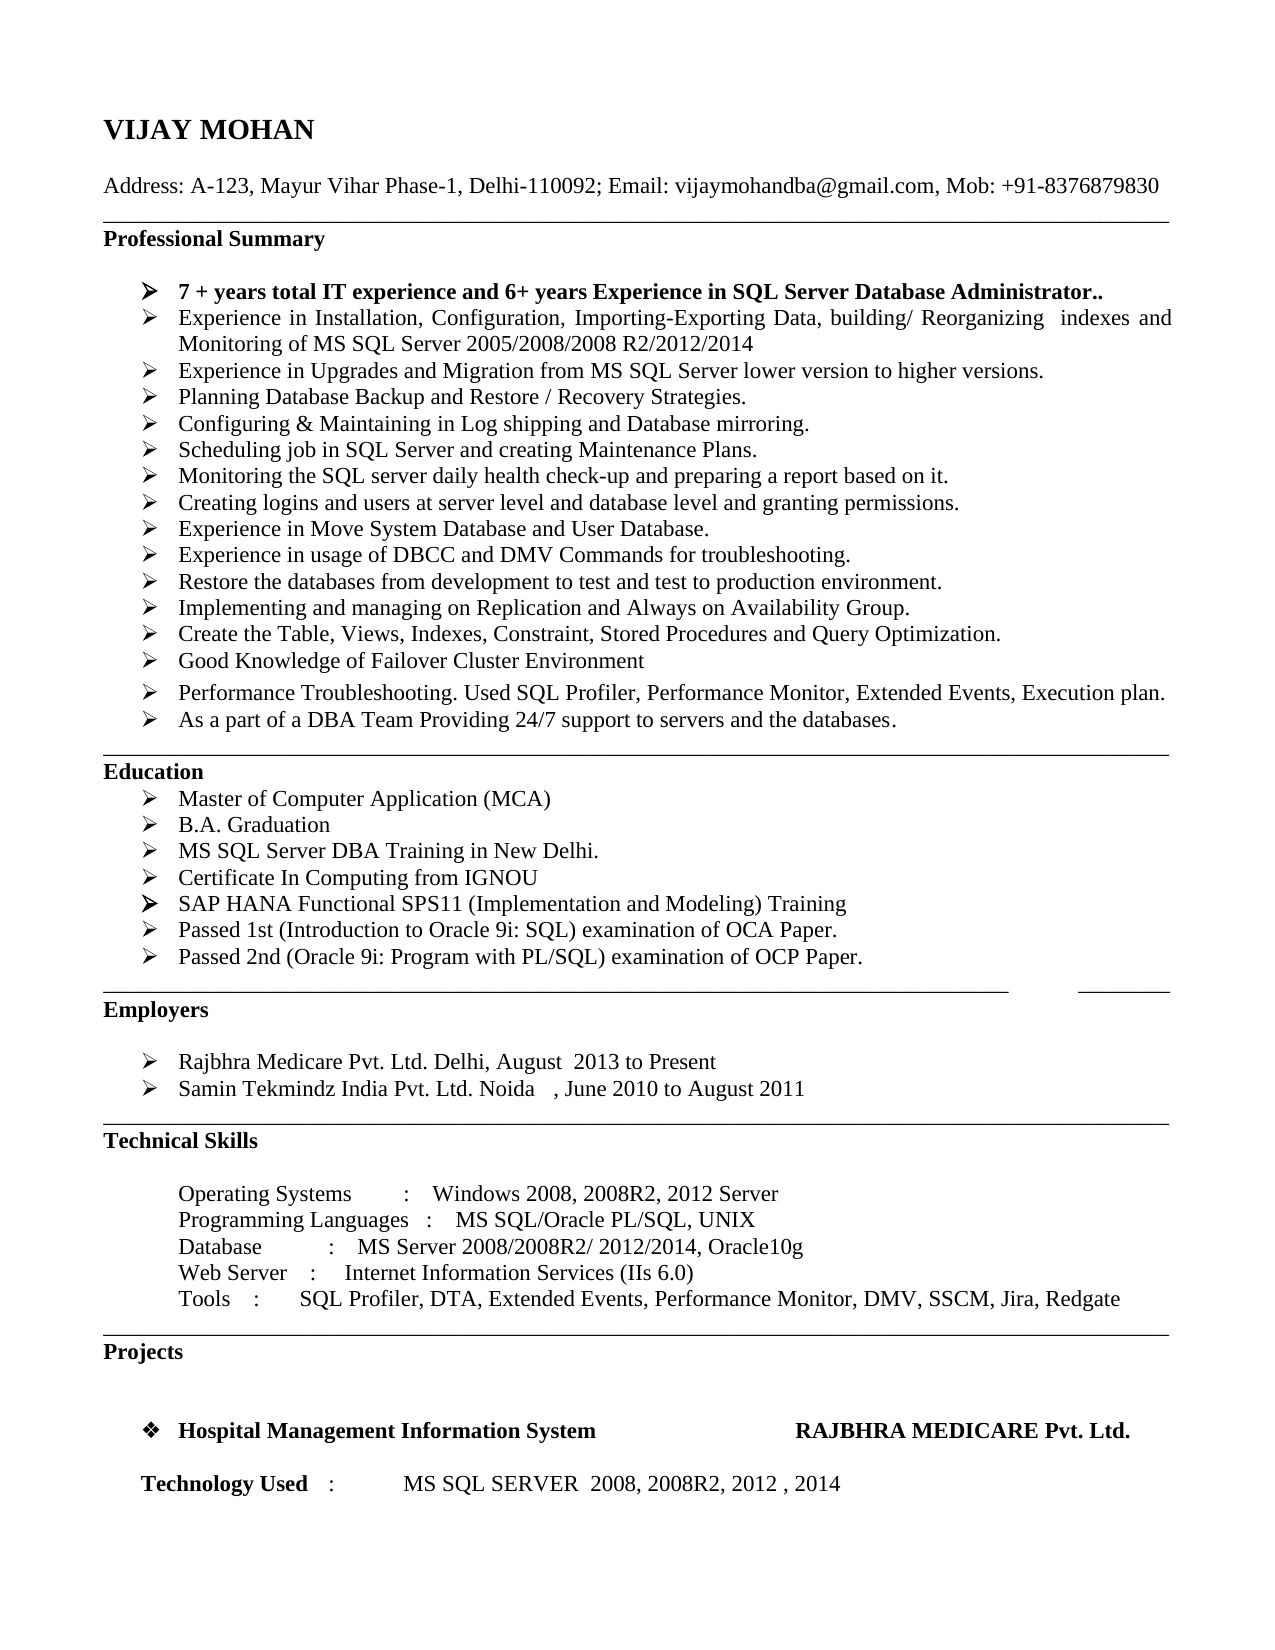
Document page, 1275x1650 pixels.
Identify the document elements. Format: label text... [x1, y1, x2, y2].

text Professional Summary [103, 225, 1172, 251]
list Experience in Upgrades and Migration from MS SQL Server lower version to higher versions. [141, 357, 1172, 383]
text _____________________________________________________________________________________________ [103, 1312, 1172, 1338]
list Create the Table, Views, Indexes, Constraint, Stored Procedures and Query Optimization. [141, 620, 1172, 647]
text Projects [103, 1338, 1172, 1364]
list Passed 2nd (Oracle 9i: Program with PL/SQL) examination of OCP Paper. [141, 943, 1172, 969]
list Good Knowledge of Failover Cluster Environment [141, 647, 1172, 673]
list MS SQL Server DBA Training in New Delhi. [141, 837, 1172, 864]
list Samin Tekmindz India Pvt. Ltd. Noida , June 2010 to August 2011 [141, 1075, 1172, 1101]
text Web Server : Internet Information Services (IIs 6.0) [103, 1259, 1172, 1286]
list As a part of a DBA Team Providing 24/7 support to servers and the databases. [141, 706, 1172, 732]
text _____________________________________________________________________________________________ [103, 1101, 1172, 1127]
list Certificate In Computing from IGNOU [141, 864, 1172, 890]
text Address: A-123, Mayur Vihar Phase-1, Delhi-110092; Email: vijaymohandba@gmail.com, Mob: +91-8376879830 [103, 172, 1172, 199]
text Programming Languages : MS SQL/Oracle PL/SQL, UNIX [103, 1206, 1172, 1233]
list Master of Computer Application (MCA) [141, 785, 1172, 811]
list Restore the databases from development to test and test to production environment. [141, 568, 1172, 594]
list Configuring & Maintaining in Log shipping and Database mirroring. [141, 409, 1172, 436]
text Education [103, 758, 1172, 785]
list Experience in Move System Database and User Database. [141, 515, 1172, 541]
list Hospital Management Information System RAJBHRA MEDICARE Pvt. Ltd. [141, 1417, 1172, 1444]
list Experience in Installation, Configuration, Importing-Exporting Data, building/ Reorganizing indexes and Monitoring of MS SQL Server 2005/2008/2008 R2/2012/2014 [141, 304, 1172, 357]
list B.A. Graduation [141, 811, 1172, 837]
text _____________________________________________________________________________________________ [103, 199, 1172, 225]
list Scheduling job in SQL Server and creating Maintenance Plans. [141, 436, 1172, 462]
text Employers [103, 996, 1172, 1022]
list Implementing and managing on Replication and Always on Availability Group. [141, 594, 351, 620]
text Tools : SQL Profiler, DTA, Extended Events, Performance Monitor, DMV, SSCM, Jira, Redgate [103, 1286, 1172, 1312]
text Database : MS Server 2008/2008R2/ 2012/2014, Oracle10g [103, 1233, 1172, 1259]
list Rajbhra Medicare Pvt. Ltd. Delhi, August 2013 to Present [141, 1048, 1172, 1075]
list SAP HANA Functional SPS11 (Implementation and Modeling) Training [141, 890, 1172, 917]
list Monitoring the SQL server daily health check-up and preparing a report based on it. [141, 462, 1172, 489]
list Implementing and managing on Replication and Always on Availability Group. [442, 594, 1172, 620]
text Operating Systems : Windows 2008, 2008R2, 2012 Server [103, 1180, 1172, 1206]
text VIJAY MOHAN [103, 112, 1172, 146]
list Experience in usage of DBCC and DMV Commands for troubleshooting. [141, 541, 1172, 568]
list Technology Used : MS SQL SERVER 2008, 2008R2, 2012 , 2014 [141, 1470, 1172, 1496]
list Planning Database Backup and Restore / Recovery Strategies. [141, 383, 1172, 409]
list Passed 1st (Introduction to Oracle 9i: SQL) examination of OCA Paper. [141, 917, 1172, 943]
list Performance Troubleshooting. Used SQL Profiler, Performance Monitor, Extended Events, Execution plan. [141, 679, 1172, 706]
text _______________________________________________________________________________ ________ [103, 969, 1172, 996]
text _____________________________________________________________________________________________ [103, 732, 1172, 758]
text Technical Skills [103, 1127, 1172, 1154]
list 7 + years total IT experience and 6+ years Experience in SQL Server Database Administrator.. [141, 278, 1172, 304]
list Creating logins and users at server level and database level and granting permissions. [141, 489, 1172, 515]
